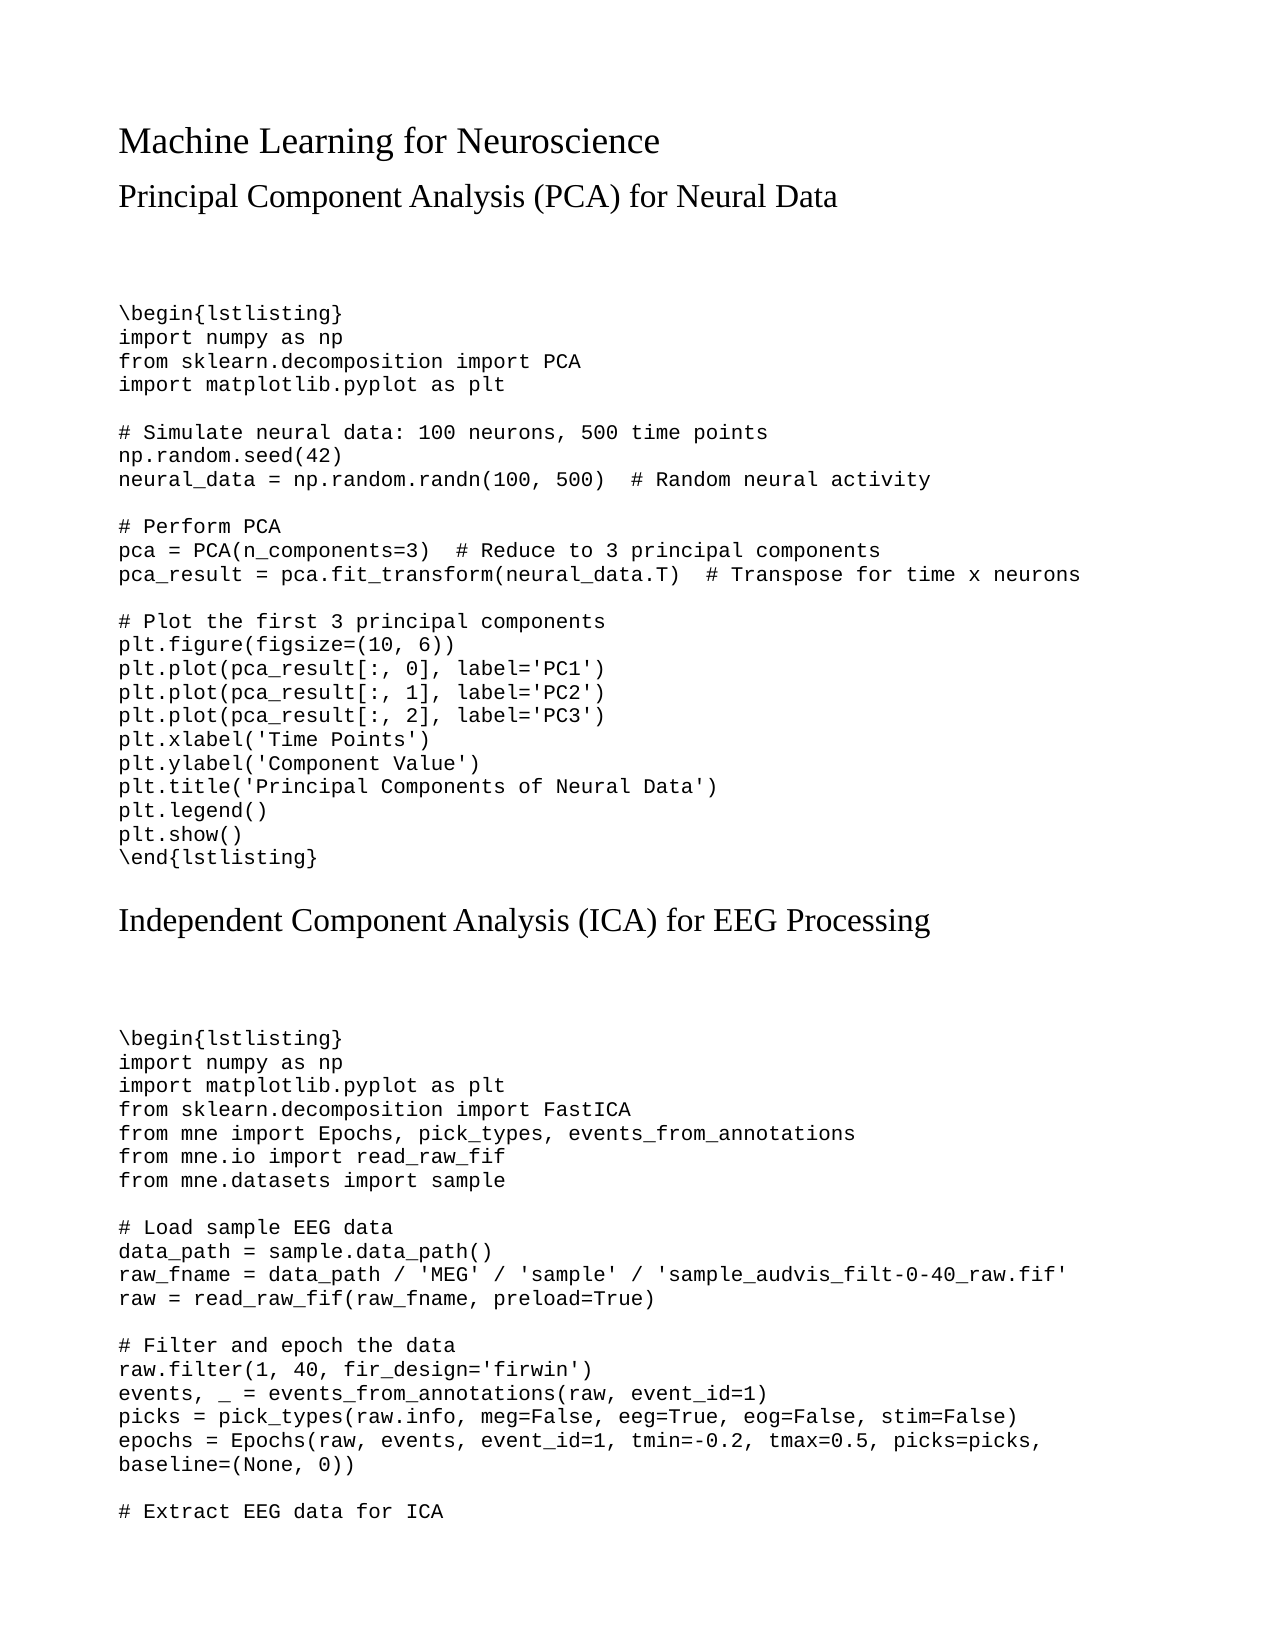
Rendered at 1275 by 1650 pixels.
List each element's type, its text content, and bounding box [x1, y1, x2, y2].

text neural_data = np.random.randn(100, 500) # Random neural activity [118, 469, 1157, 493]
text pca_result = pca.fit_transform(neural_data.T) # Transpose for time x neurons [118, 563, 1157, 587]
text raw.filter(1, 40, fir_design='firwin') [118, 1359, 1157, 1383]
text plt.xlabel('Time Points') [118, 729, 1157, 753]
text events, _ = events_from_annotations(raw, event_id=1) [118, 1383, 1157, 1406]
subtitle Machine Learning for Neuroscience [118, 118, 1157, 161]
text # Simulate neural data: 100 neurons, 500 time points [118, 422, 1157, 445]
text plt.plot(pca_result[:, 0], label='PC1') [118, 658, 1157, 682]
text # Load sample EEG data [118, 1217, 1157, 1241]
text pca = PCA(n_components=3) # Reduce to 3 principal components [118, 540, 1157, 563]
text from mne.datasets import sample [118, 1170, 1157, 1193]
text plt.legend() [118, 800, 1157, 824]
text import numpy as np [118, 327, 1157, 351]
text picks = pick_types(raw.info, meg=False, eeg=True, eog=False, stim=False) [118, 1406, 1157, 1430]
text # Extract EEG data for ICA [118, 1501, 1157, 1524]
text from sklearn.decomposition import PCA [118, 351, 1157, 374]
text # Plot the first 3 principal components [118, 611, 1157, 634]
text raw = read_raw_fif(raw_fname, preload=True) [118, 1288, 1157, 1312]
text \begin{lstlisting} [118, 1028, 1157, 1052]
text from mne import Epochs, pick_types, events_from_annotations [118, 1123, 1157, 1146]
text import matplotlib.pyplot as plt [118, 374, 1157, 398]
text plt.figure(figsize=(10, 6)) [118, 634, 1157, 658]
text # Perform PCA [118, 516, 1157, 540]
text import matplotlib.pyplot as plt [118, 1075, 1157, 1099]
subtitle Independent Component Analysis (ICA) for EEG Processing [118, 900, 1157, 939]
text raw_fname = data_path / 'MEG' / 'sample' / 'sample_audvis_filt-0-40_raw.fif' [118, 1264, 1157, 1288]
text from sklearn.decomposition import FastICA [118, 1099, 1157, 1123]
text plt.show() [118, 824, 1157, 847]
text from mne.io import read_raw_fif [118, 1146, 1157, 1170]
text np.random.seed(42) [118, 445, 1157, 469]
text plt.plot(pca_result[:, 2], label='PC3') [118, 705, 1157, 729]
text \end{lstlisting} [118, 847, 1157, 871]
text # Filter and epoch the data [118, 1335, 1157, 1359]
text data_path = sample.data_path() [118, 1241, 1157, 1264]
text import numpy as np [118, 1052, 1157, 1075]
text plt.ylabel('Component Value') [118, 753, 1157, 776]
text epochs = Epochs(raw, events, event_id=1, tmin=-0.2, tmax=0.5, picks=picks, baseline=(None, 0)) [118, 1430, 1157, 1477]
subtitle Principal Component Analysis (PCA) for Neural Data [118, 176, 1157, 214]
text plt.title('Principal Components of Neural Data') [118, 776, 1157, 800]
text plt.plot(pca_result[:, 1], label='PC2') [118, 682, 1157, 705]
text \begin{lstlisting} [118, 303, 1157, 327]
